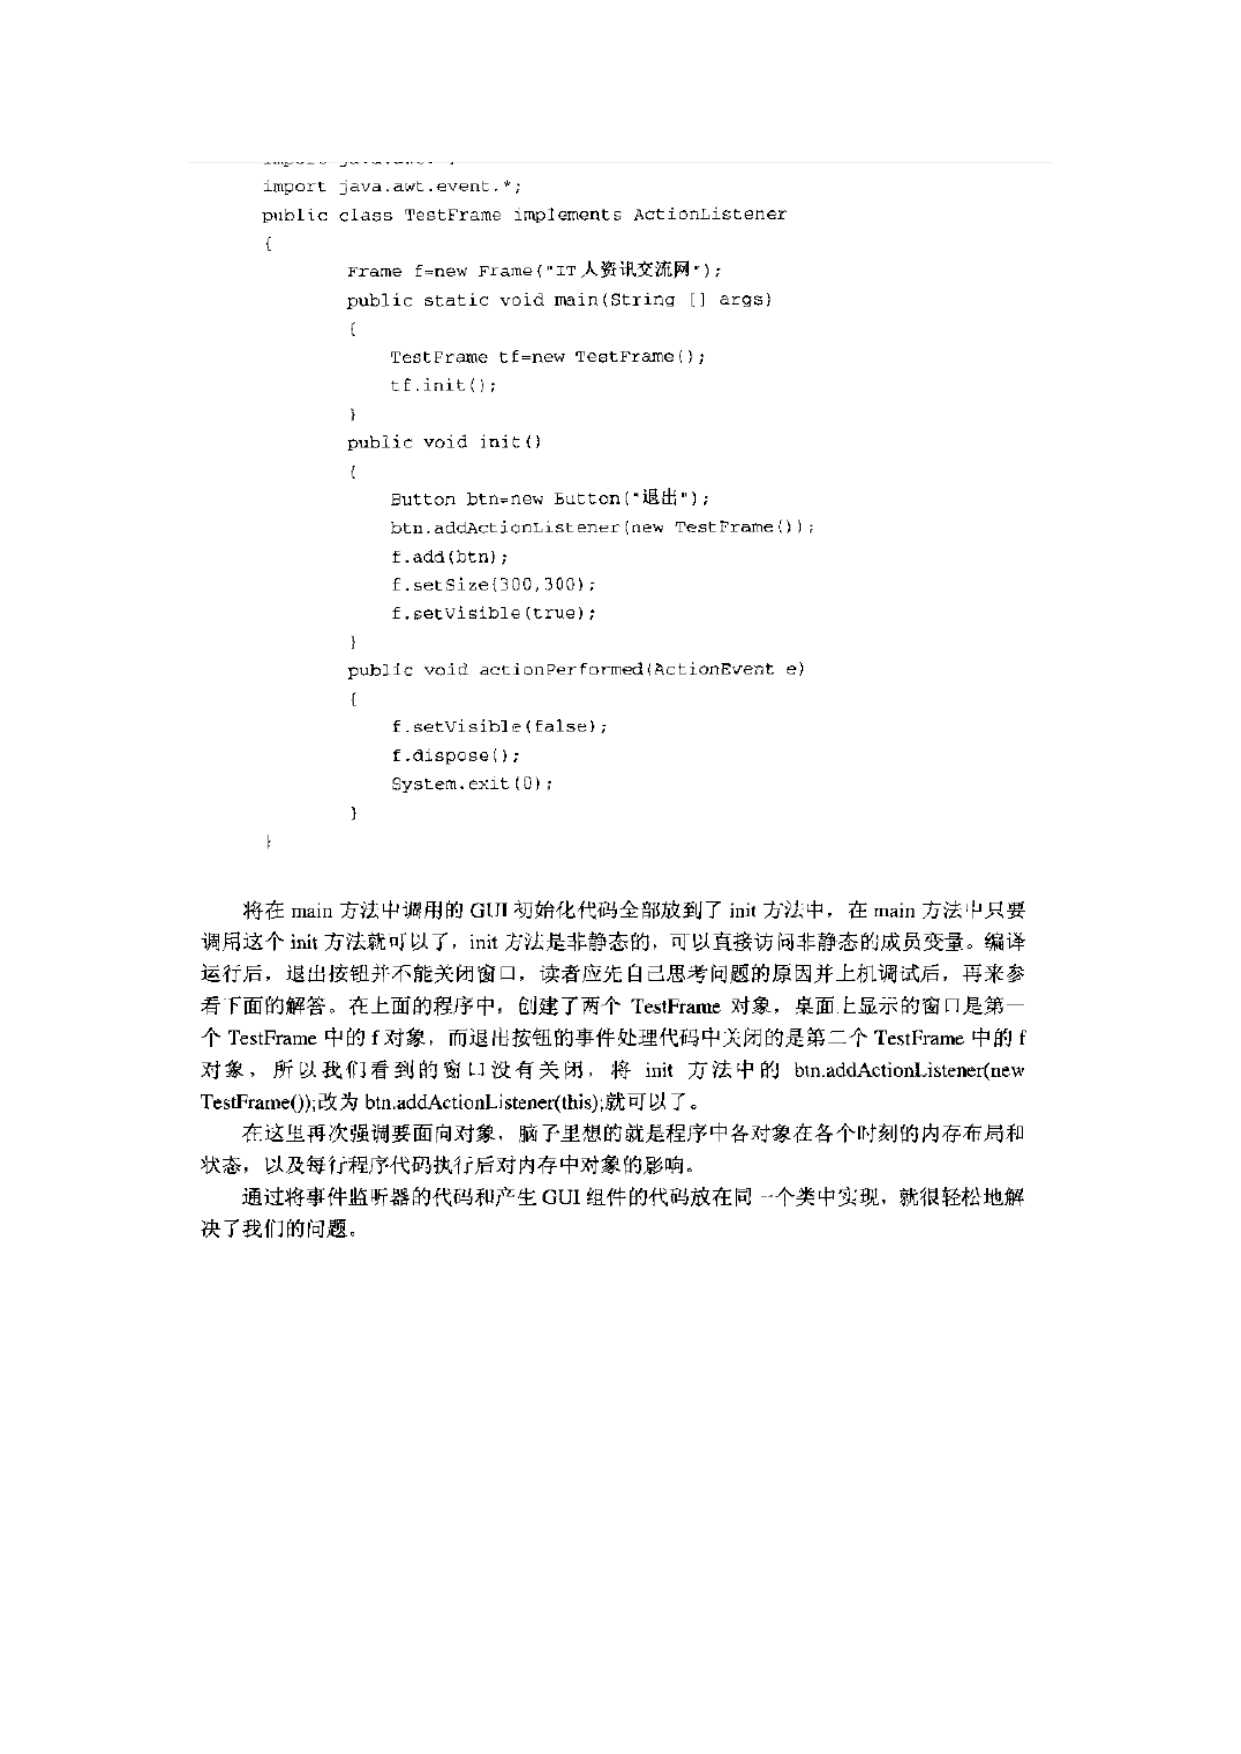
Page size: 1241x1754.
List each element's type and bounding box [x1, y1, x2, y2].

picture [187, 877, 1053, 1247]
picture [187, 162, 1053, 864]
